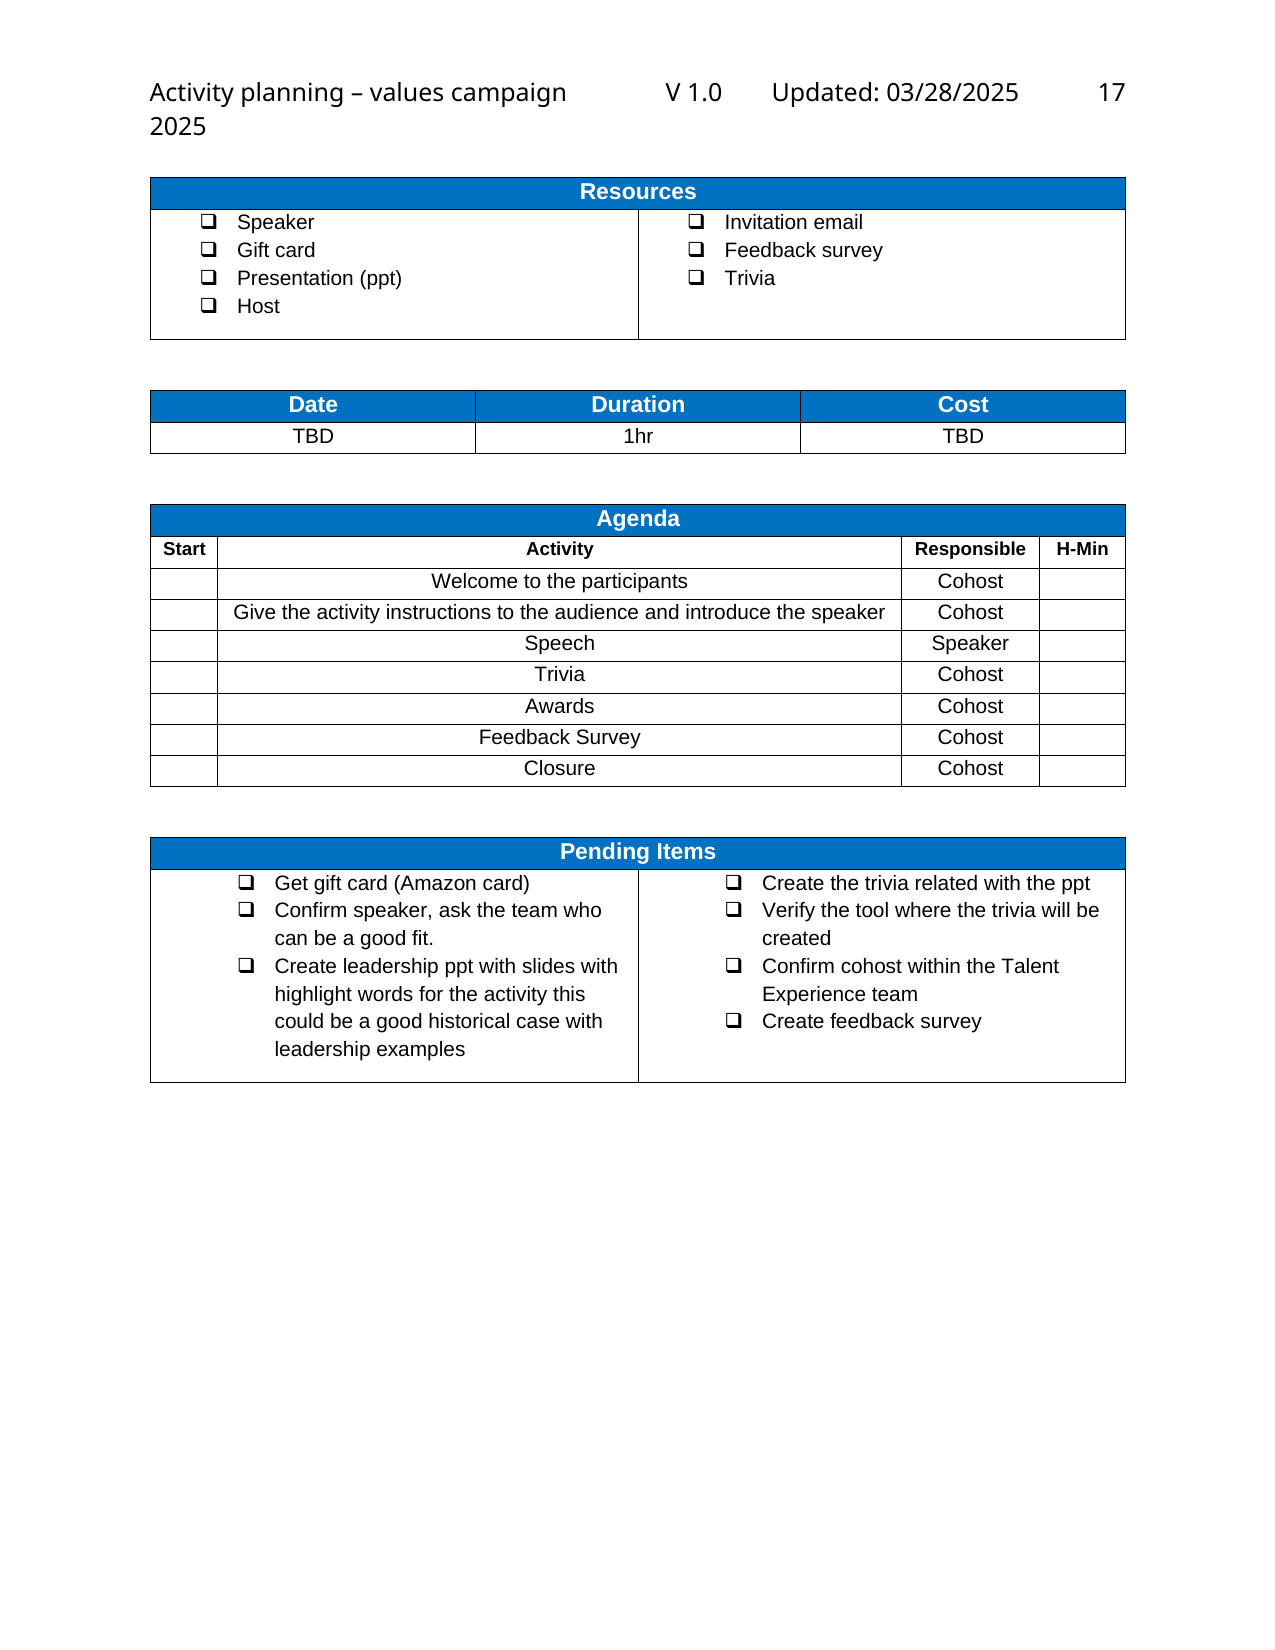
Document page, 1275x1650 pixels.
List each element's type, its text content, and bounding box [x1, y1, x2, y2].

table_cell Cohost [902, 756, 1039, 786]
table_header Pending Items [151, 838, 1125, 869]
table_cell Cohost [902, 694, 1039, 724]
table_cell [151, 662, 217, 692]
table_cell [1040, 631, 1125, 661]
table_cell [1040, 756, 1125, 786]
table_header Resources [151, 178, 1125, 209]
table_cell [1040, 662, 1125, 692]
table_cell Cohost [902, 600, 1039, 630]
table_cell Speaker Gift card Presentation (ppt) Host [151, 210, 638, 339]
table_cell TBD [801, 423, 1125, 453]
table_header Date [151, 391, 475, 422]
table_cell [1040, 569, 1125, 599]
table_cell Activity [218, 537, 901, 567]
table_cell Welcome to the participants [218, 569, 901, 599]
table_cell Start [151, 537, 217, 567]
table_cell Cohost [902, 725, 1039, 755]
table_cell [1040, 600, 1125, 630]
table_cell Cohost [902, 569, 1039, 599]
table_cell 1hr [476, 423, 800, 453]
table_cell Speaker [902, 631, 1039, 661]
table_cell [1040, 725, 1125, 755]
table_cell TBD [151, 423, 475, 453]
table_cell Responsible [902, 537, 1039, 567]
table_header Agenda [151, 505, 1125, 536]
table_cell [151, 631, 217, 661]
table_cell Get gift card (Amazon card) Confirm speaker, ask the team who can be a good fit. Create leadership ppt with slides with highlight words for the activity this could be a good historical case with leadership examples [151, 870, 638, 1082]
table_cell Speech [218, 631, 901, 661]
table_header Cost [801, 391, 1125, 422]
table_cell Trivia [218, 662, 901, 692]
table_cell Awards [218, 694, 901, 724]
table_cell [151, 694, 217, 724]
table_cell Cohost [902, 662, 1039, 692]
table_cell Give the activity instructions to the audience and introduce the speaker [218, 600, 901, 630]
table_cell H-Min [1040, 537, 1125, 567]
table_cell [1040, 694, 1125, 724]
table_cell Feedback Survey [218, 725, 901, 755]
table_cell Closure [218, 756, 901, 786]
table_header Duration [476, 391, 800, 422]
table_cell Create the trivia related with the ppt Verify the tool where the trivia will be created Confirm cohost within the Talent Experience team Create feedback survey [639, 870, 1125, 1082]
table_cell Invitation email Feedback survey Trivia [639, 210, 1125, 339]
table_cell [151, 600, 217, 630]
table_cell [151, 725, 217, 755]
table_cell [151, 569, 217, 599]
table_cell [151, 756, 217, 786]
